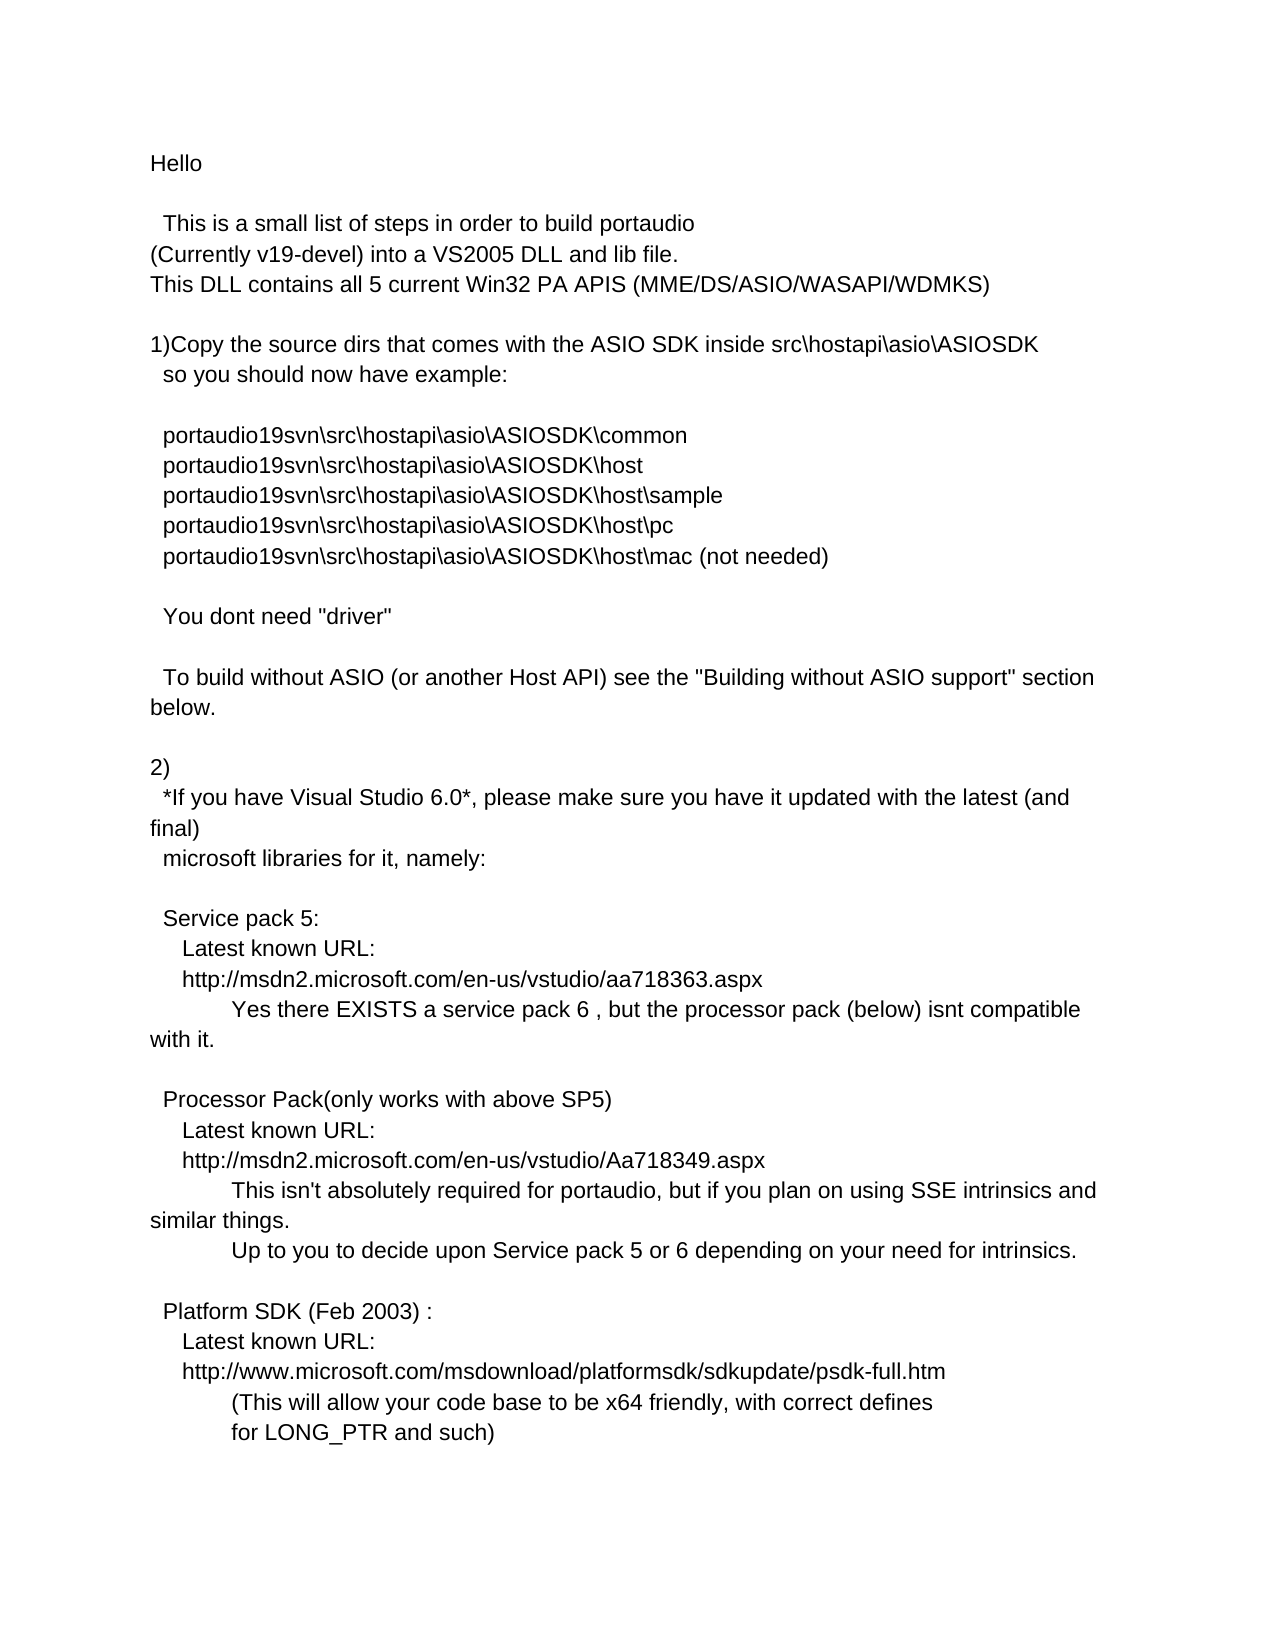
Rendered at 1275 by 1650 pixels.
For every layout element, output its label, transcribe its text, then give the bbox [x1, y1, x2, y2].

text *If you have Visual Studio 6.0*, please make sure you have it updated with the latest (and final) [150, 784, 1125, 841]
text Platform SDK (Feb 2003) : [150, 1298, 1125, 1324]
text To build without ASIO (or another Host API) see the "Building without ASIO support" section below. [150, 663, 1125, 720]
text (This will allow your code base to be x64 friendly, with correct defines [150, 1388, 1125, 1415]
text http://msdn2.microsoft.com/en-us/vstudio/Aa718349.aspx [150, 1147, 1125, 1173]
text Service pack 5: [150, 905, 1125, 932]
text portaudio19svn\src\hostapi\asio\ASIOSDK\common [150, 422, 1125, 448]
text 2) [150, 754, 1125, 781]
text microsoft libraries for it, namely: [150, 845, 1125, 871]
text portaudio19svn\src\hostapi\asio\ASIOSDK\host\pc [150, 512, 1125, 539]
text This isn't absolutely required for portaudio, but if you plan on using SSE intrinsics and similar things. [150, 1177, 1125, 1234]
text http://www.microsoft.com/msdownload/platformsdk/sdkupdate/psdk-full.htm [150, 1358, 1125, 1385]
text Yes there EXISTS a service pack 6 , but the processor pack (below) isnt compatible with it. [150, 996, 1125, 1052]
text for LONG_PTR and such) [150, 1419, 1125, 1445]
text portaudio19svn\src\hostapi\asio\ASIOSDK\host\sample [150, 482, 1125, 509]
text You dont need "driver" [150, 603, 1125, 629]
text Latest known URL: [150, 935, 1125, 962]
text Latest known URL: [150, 1117, 1125, 1143]
text Processor Pack(only works with above SP5) [150, 1086, 1125, 1113]
text so you should now have example: [150, 361, 1125, 388]
text 1)Copy the source dirs that comes with the ASIO SDK inside src\hostapi\asio\ASIOSDK [150, 331, 1125, 358]
text portaudio19svn\src\hostapi\asio\ASIOSDK\host [150, 452, 1125, 478]
text This is a small list of steps in order to build portaudio [150, 210, 1125, 237]
text Latest known URL: [150, 1328, 1125, 1354]
text (Currently v19-devel) into a VS2005 DLL and lib file. [150, 241, 1125, 267]
text portaudio19svn\src\hostapi\asio\ASIOSDK\host\mac (not needed) [150, 543, 1125, 569]
text Hello [150, 150, 1125, 176]
text This DLL contains all 5 current Win32 PA APIS (MME/DS/ASIO/WASAPI/WDMKS) [150, 271, 1125, 297]
text http://msdn2.microsoft.com/en-us/vstudio/aa718363.aspx [150, 966, 1125, 992]
text Up to you to decide upon Service pack 5 or 6 depending on your need for intrinsics. [150, 1237, 1125, 1264]
